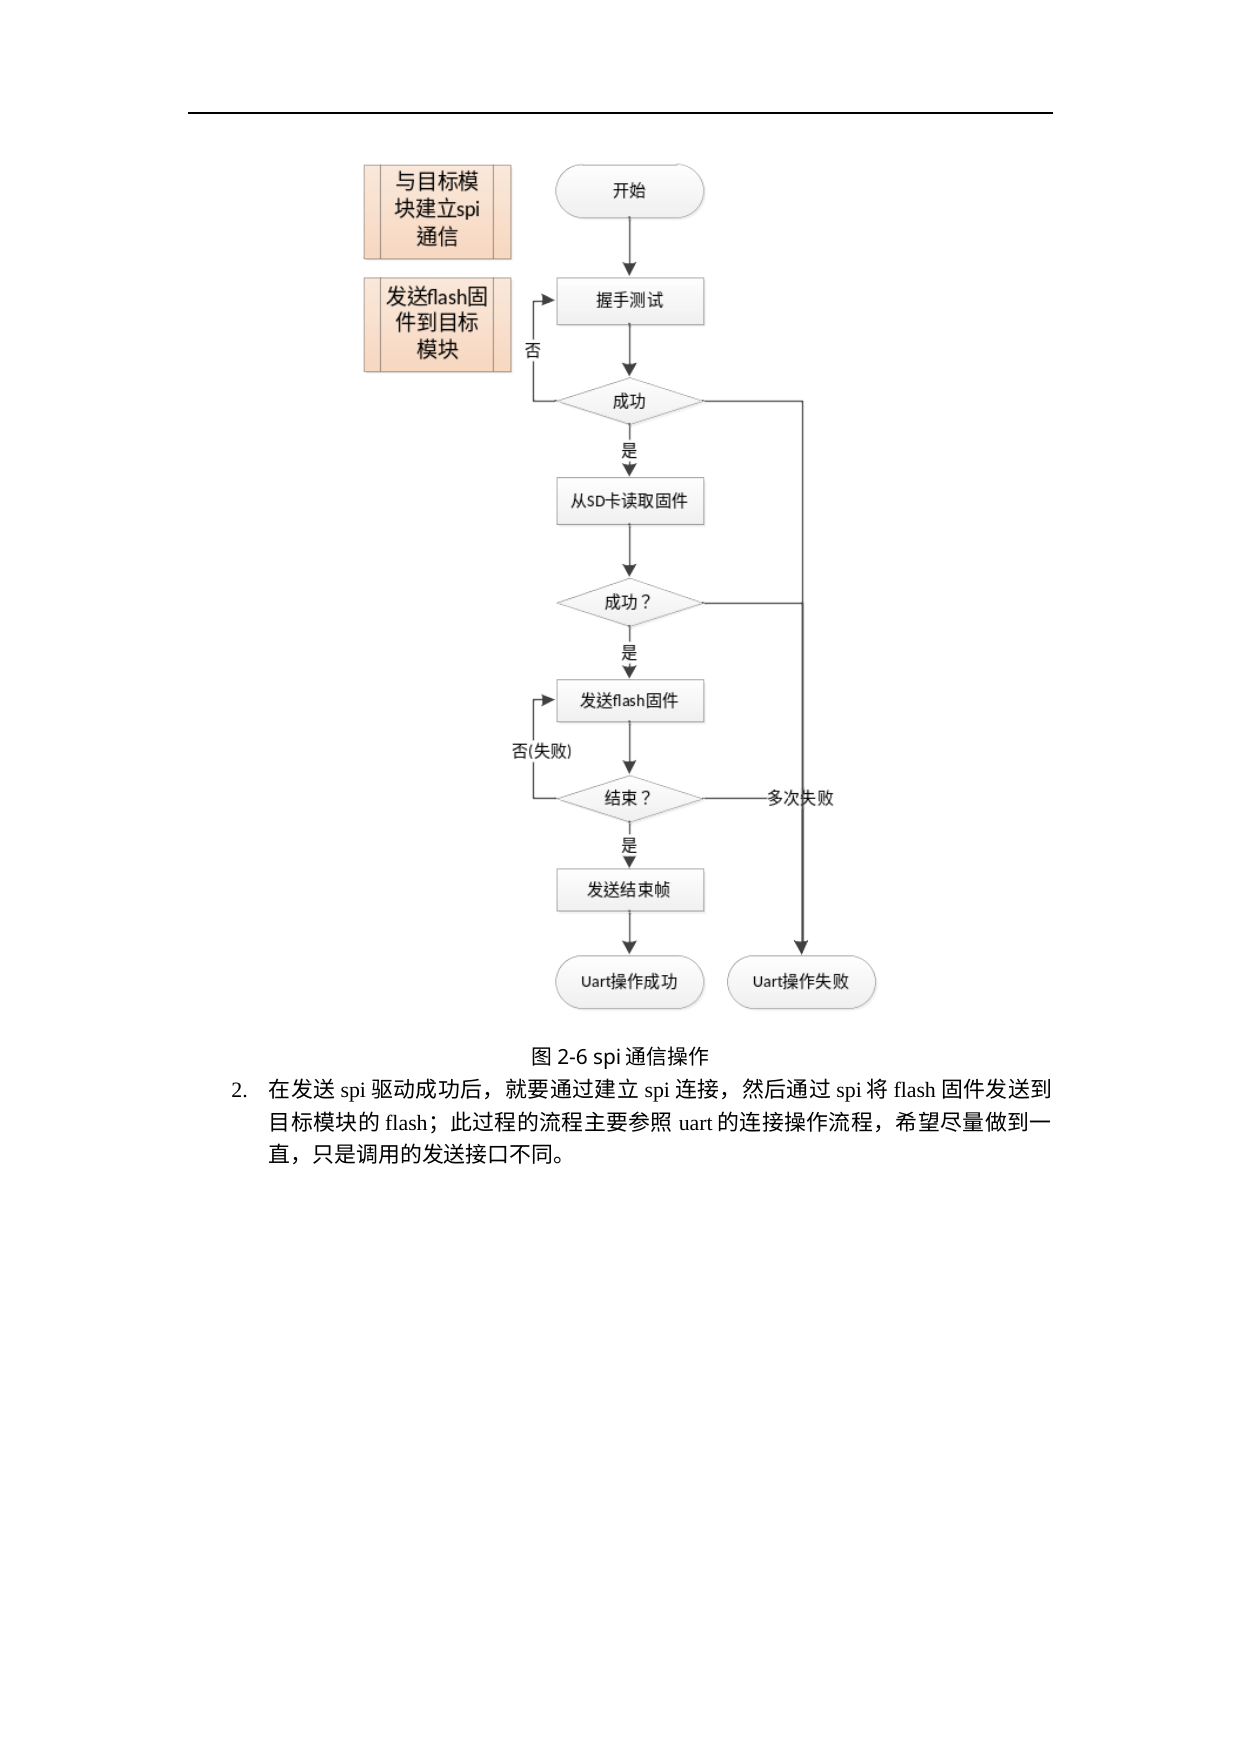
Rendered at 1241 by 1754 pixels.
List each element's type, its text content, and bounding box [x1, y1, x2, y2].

text 图 2-6 spi通信操作 [187, 1039, 1053, 1072]
list 在发送spi驱动成功后，就要通过建立spi连接，然后通过spi将flash固件发送到目标模块的flash；此过程的流程主要参照uart的连接操作流程，希望尽量做到一直，只是调用的发送接口不同。 [231, 1072, 1053, 1169]
